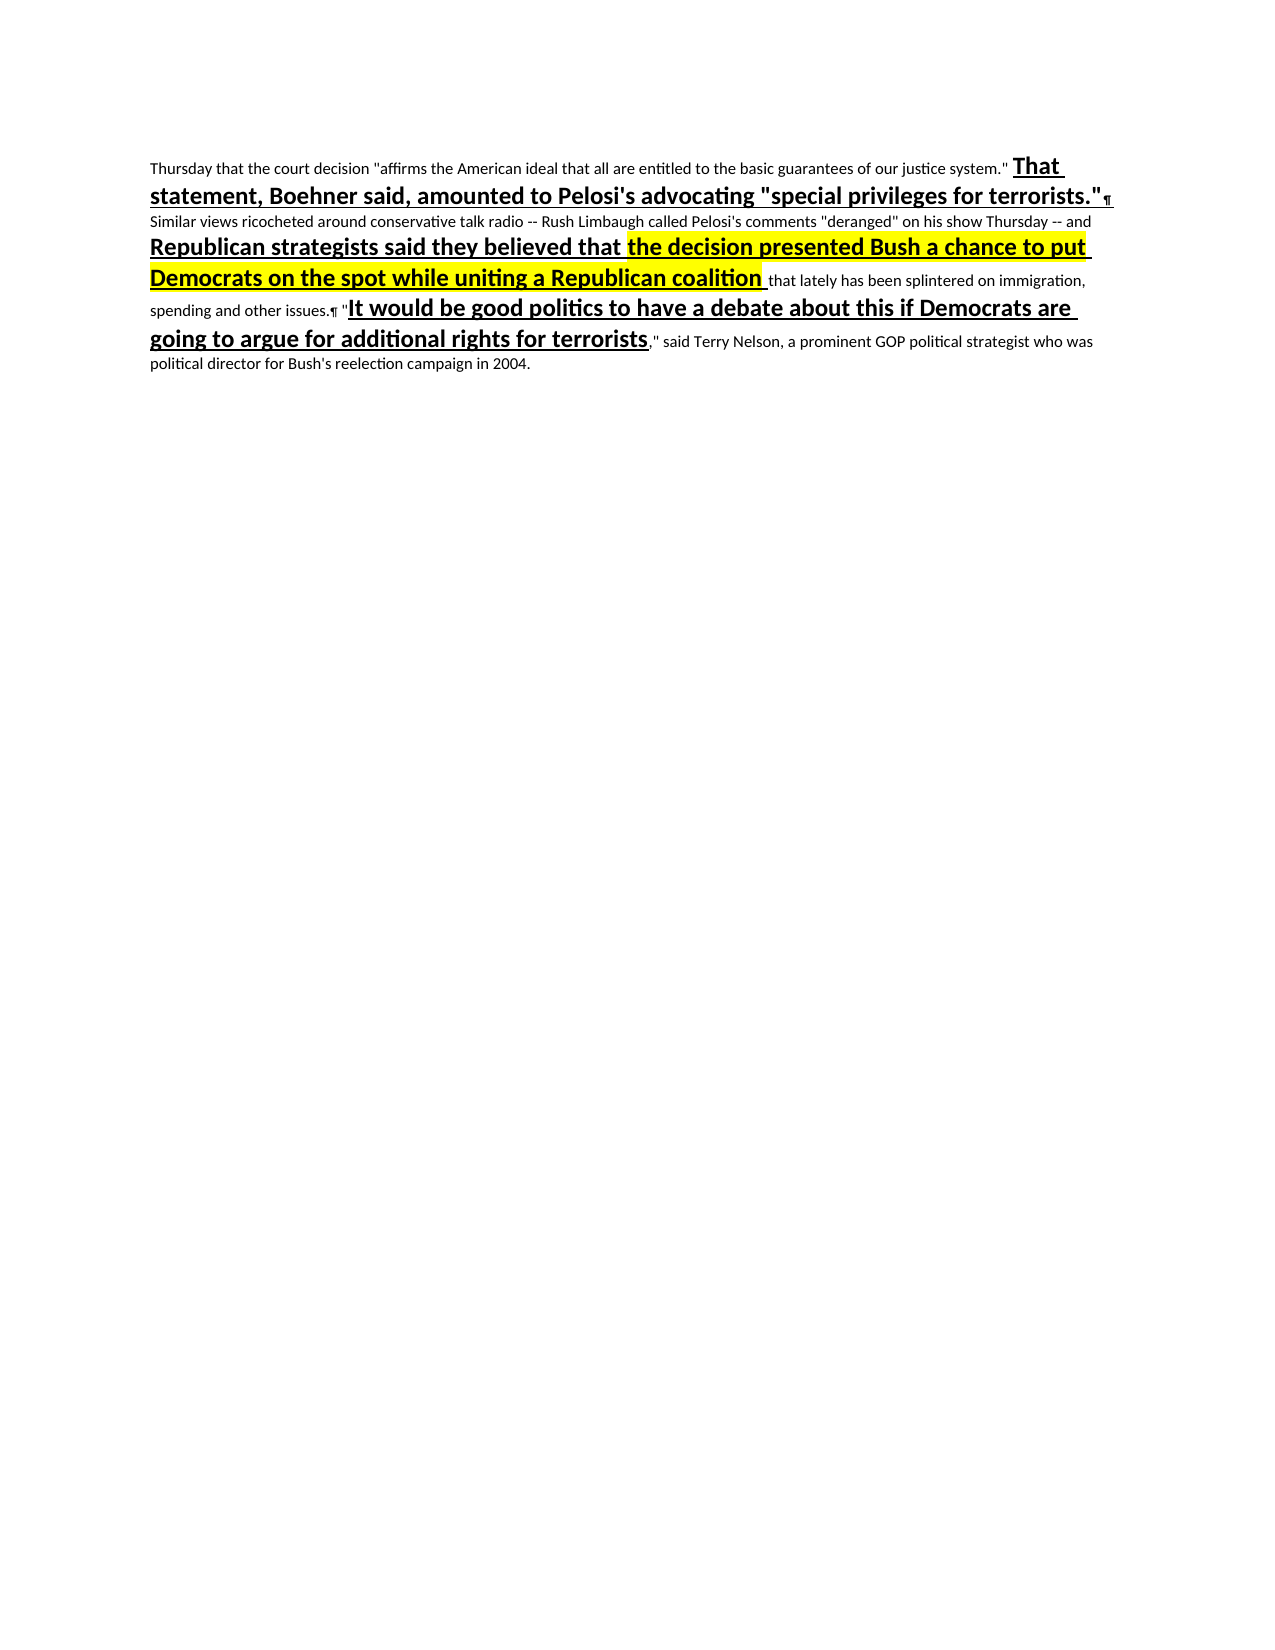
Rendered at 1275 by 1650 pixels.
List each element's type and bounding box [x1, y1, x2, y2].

text [150, 150, 1125, 374]
